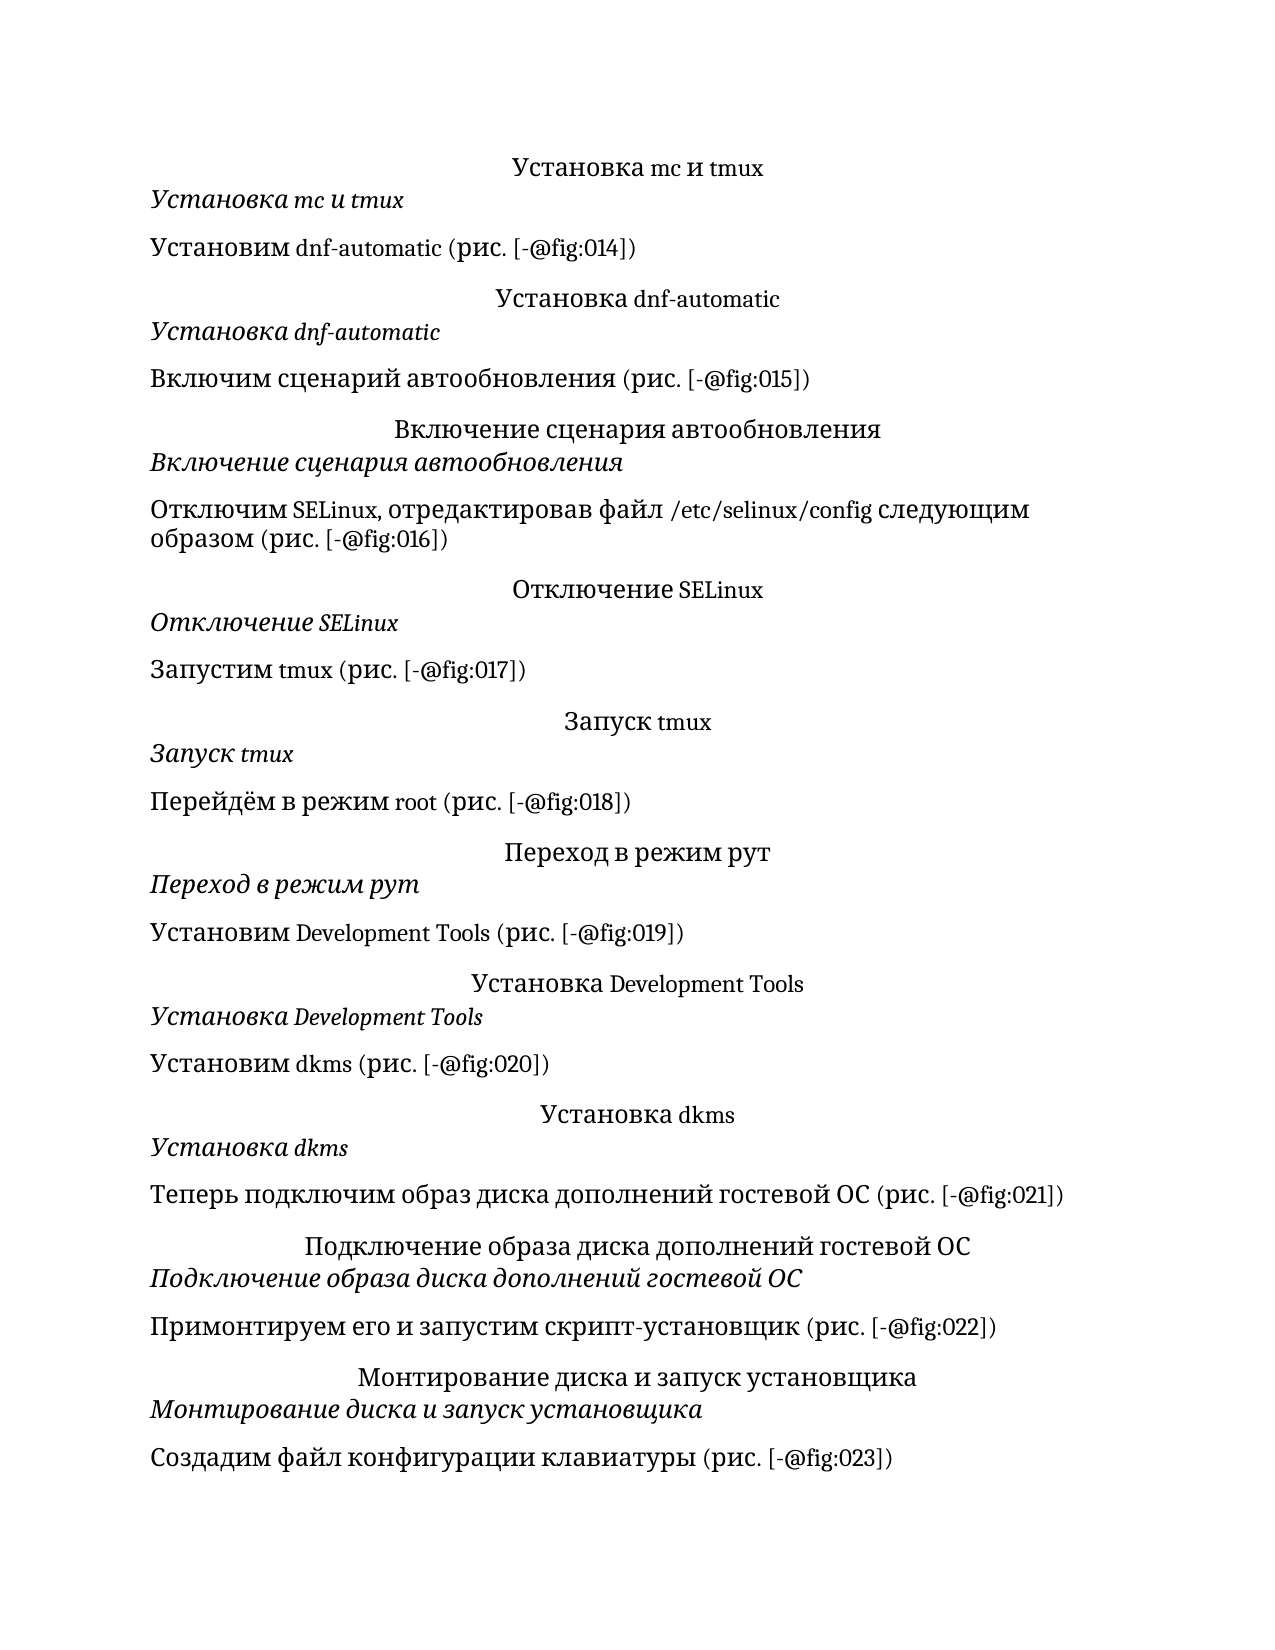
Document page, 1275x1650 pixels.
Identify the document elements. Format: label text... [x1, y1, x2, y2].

table_header Установка dkms [225, 1098, 1050, 1134]
text Примонтируем его и запустим скрипт-установщик (рис. [-@fig:022]) [150, 1312, 1125, 1341]
text Отключим SELinux, отредактировав файл /etc/selinux/config следующим образом (рис. [-@fig:016]) [150, 496, 1125, 554]
table_header Установка dnf-automatic [225, 281, 1050, 317]
table_header Запуск tmux [225, 704, 1050, 740]
text Установка dkms [150, 1134, 1125, 1162]
text Переход в режим рут [150, 871, 1125, 900]
table_header Переход в режим рут [225, 835, 1050, 871]
text Установим Development Tools (рис. [-@fig:019]) [150, 919, 1125, 947]
table_header Подключение образа диска дополнений гостевой ОС [225, 1229, 1050, 1265]
text Создадим файл конфигурации клавиатуры (рис. [-@fig:023]) [150, 1444, 1125, 1472]
text Установим dnf-automatic (рис. [-@fig:014]) [150, 234, 1125, 262]
text Монтирование диска и запуск установщика [150, 1396, 1125, 1425]
text Подключение образа диска дополнений гостевой ОС [150, 1265, 1125, 1294]
text Перейдём в режим root (рис. [-@fig:018]) [150, 787, 1125, 816]
text Запуск tmux [150, 740, 1125, 769]
table_header Отключение SELinux [225, 573, 1050, 609]
text Запустим tmux (рис. [-@fig:017]) [150, 656, 1125, 685]
table_header Монтирование диска и запуск установщика [225, 1360, 1050, 1396]
text Установка Development Tools [150, 1002, 1125, 1031]
text Установка mc и tmux [150, 186, 1125, 215]
text Установка dnf-automatic [150, 317, 1125, 346]
text Включение сценария автообновления [150, 449, 1125, 477]
text Отключение SELinux [150, 609, 1125, 637]
text Установим dkms (рис. [-@fig:020]) [150, 1050, 1125, 1079]
table_header Включение сценария автообновления [225, 413, 1050, 449]
text Включим сценарий автообновления (рис. [-@fig:015]) [150, 365, 1125, 394]
text Теперь подключим образ диска дополнений гостевой ОС (рис. [-@fig:021]) [150, 1181, 1125, 1210]
table_header Установка mc и tmux [225, 150, 1050, 186]
table_header Установка Development Tools [225, 966, 1050, 1002]
